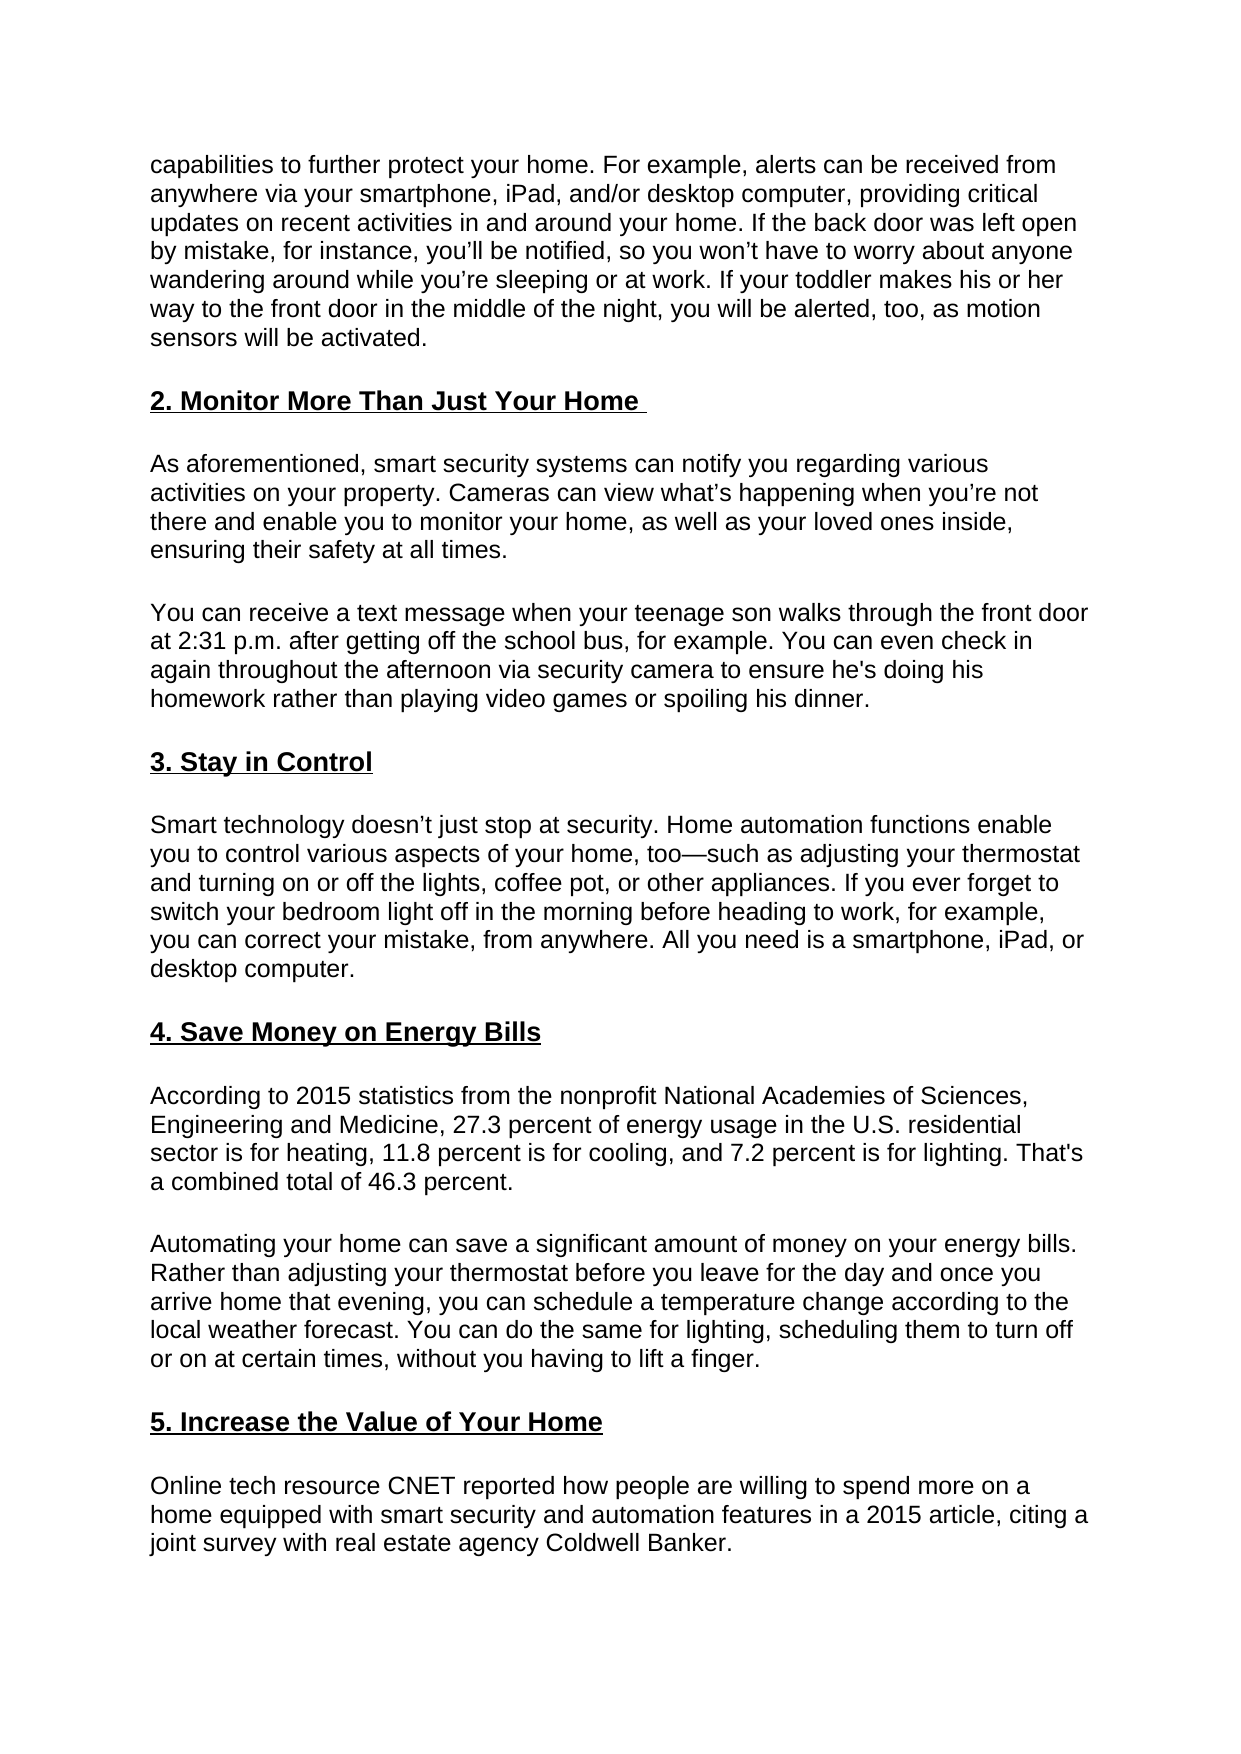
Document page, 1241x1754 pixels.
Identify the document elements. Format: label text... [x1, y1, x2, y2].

text You can receive a text message when your teenage son walks through the front door at 2:31 p.m. after getting off the school bus, for example. You can even check in again throughout the afternoon via security camera to ensure he's doing his homework rather than playing video games or spoiling his dinner. [150, 597, 1090, 712]
text As aforementioned, smart security systems can notify you regarding various activities on your property. Cameras can view what’s happening when you’re not there and enable you to monitor your home, as well as your loved ones inside, ensuring their safety at all times. [150, 449, 1090, 564]
text Online tech resource CNET reported how people are willing to spend more on a home equipped with smart security and automation features in a 2015 article, citing a joint survey with real estate agency Coldwell Banker. [150, 1471, 1090, 1557]
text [150, 150, 1090, 351]
text Smart technology doesn’t just stop at security. Home automation functions enable you to control various aspects of your home, too—such as adjusting your thermostat and turning on or off the lights, coffee pot, or other appliances. If you ever forget to switch your bedroom light off in the morning before heading to work, for example, you can correct your mistake, from anywhere. All you need is a smartphone, iPad, or desktop computer. [150, 810, 1090, 983]
text 2. Monitor More Than Just Your Home [150, 384, 1090, 416]
text 4. Save Money on Energy Bills [150, 1016, 1090, 1047]
text 3. Stay in Control [150, 746, 1090, 777]
text 5. Increase the Value of Your Home [150, 1406, 1090, 1437]
text Automating your home can save a significant amount of money on your energy bills. Rather than adjusting your thermostat before you leave for the day and once you arrive home that evening, you can schedule a temperature change according to the local weather forecast. You can do the same for lighting, scheduling them to turn off or on at certain times, without you having to lift a finger. [150, 1229, 1090, 1373]
text According to 2015 statistics from the nonprofit National Academies of Sciences, Engineering and Medicine, 27.3 percent of energy usage in the U.S. residential sector is for heating, 11.8 percent is for cooling, and 7.2 percent is for lighting. That's a combined total of 46.3 percent. [150, 1081, 1090, 1196]
